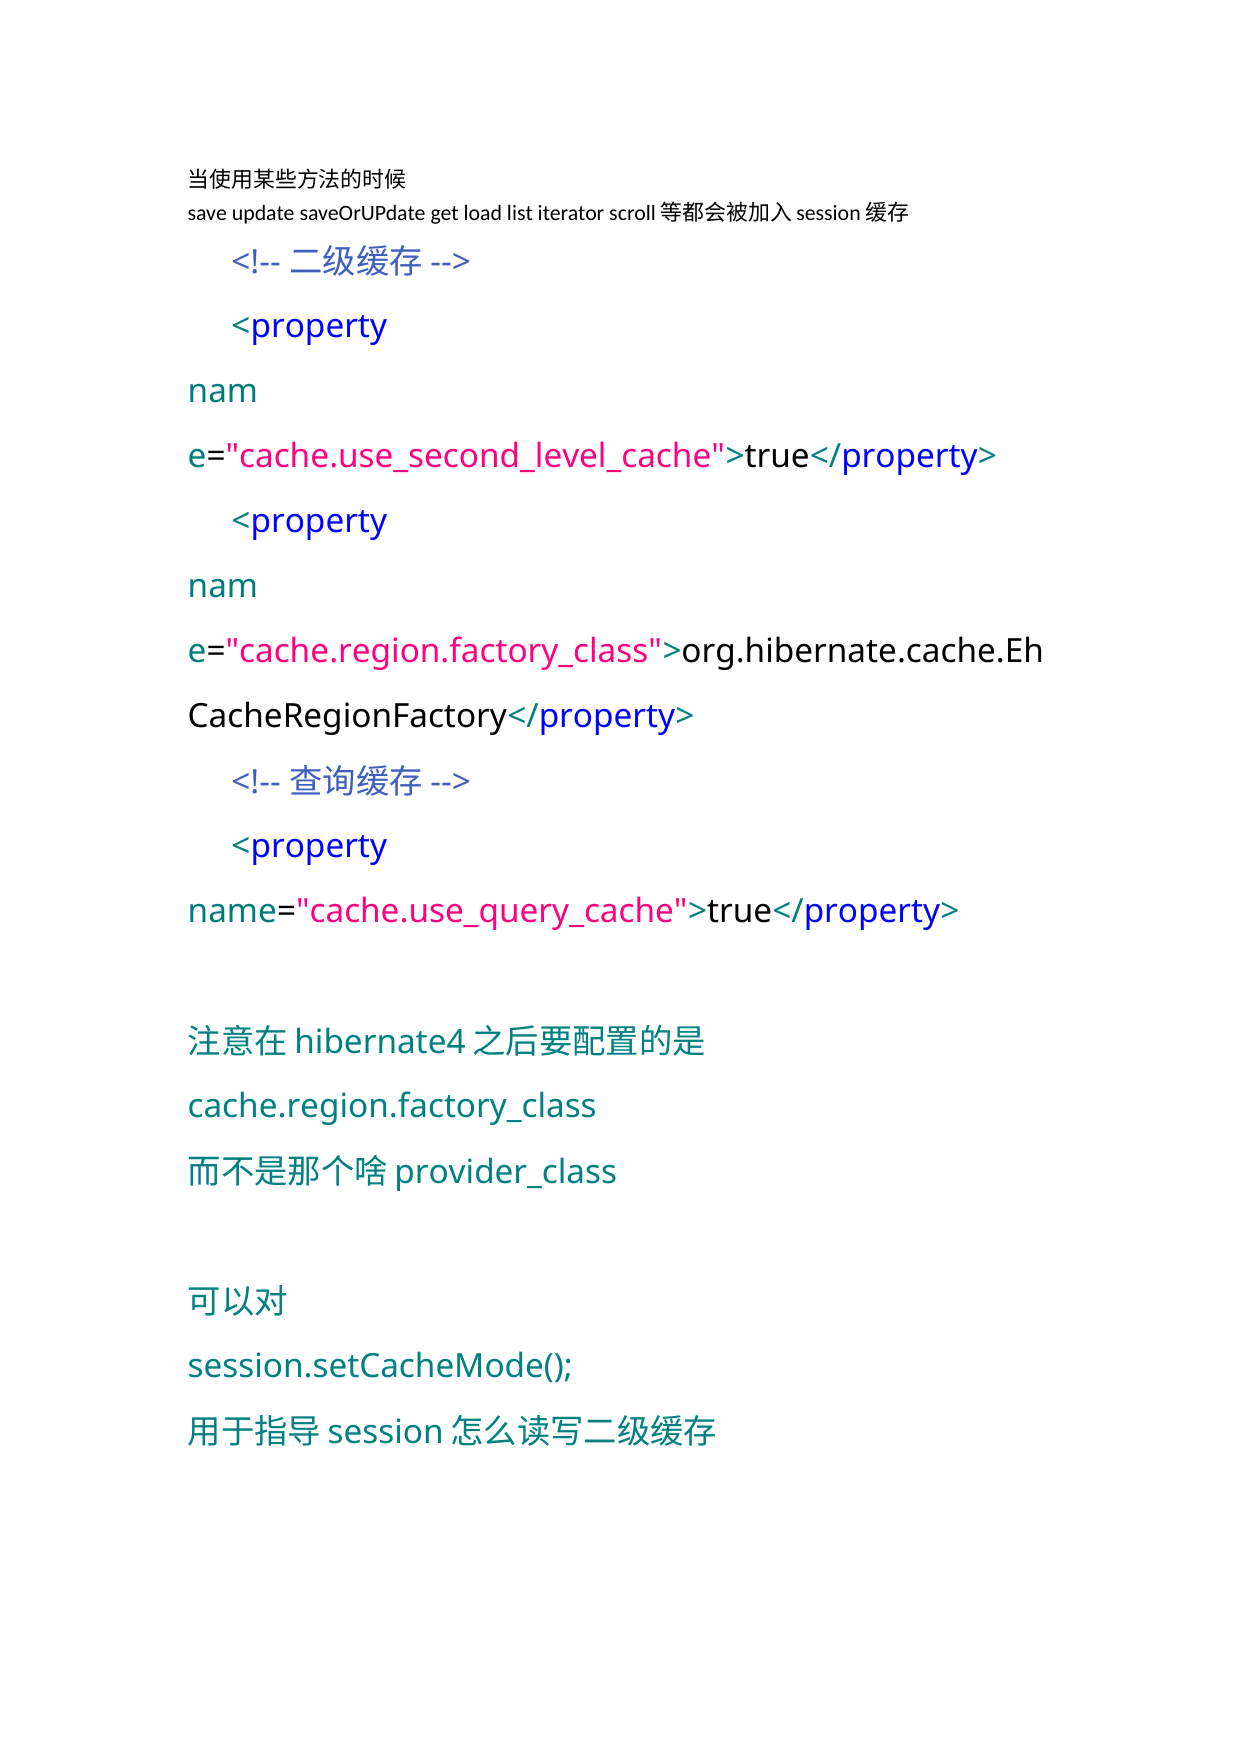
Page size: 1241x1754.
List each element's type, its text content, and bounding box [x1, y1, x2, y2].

text 可以对 [187, 1267, 1053, 1332]
text <property name="cache.use_second_level_cache">true</property> [187, 292, 1053, 487]
text 用于指导session怎么读写二级缓存 [187, 1397, 1053, 1462]
text 注意在hibernate4之后要配置的是 [187, 1007, 1053, 1072]
text 当使用某些方法的时候 [187, 162, 1053, 194]
text <property name="cache.use_query_cache">true</property> [187, 812, 1053, 942]
text cache.region.factory_class [187, 1072, 1053, 1137]
text save update saveOrUPdate get load list iterator scroll等都会被加入session缓存 [187, 194, 1053, 227]
text 而不是那个啥provider_class [187, 1137, 1053, 1202]
text <!-- 查询缓存 --> [187, 747, 1053, 812]
text <!-- 二级缓存 --> [187, 227, 1053, 292]
text <property name="cache.region.factory_class">org.hibernate.cache.EhCacheRegionFactory</property> [187, 487, 1053, 747]
text session.setCacheMode(); [187, 1332, 1053, 1397]
